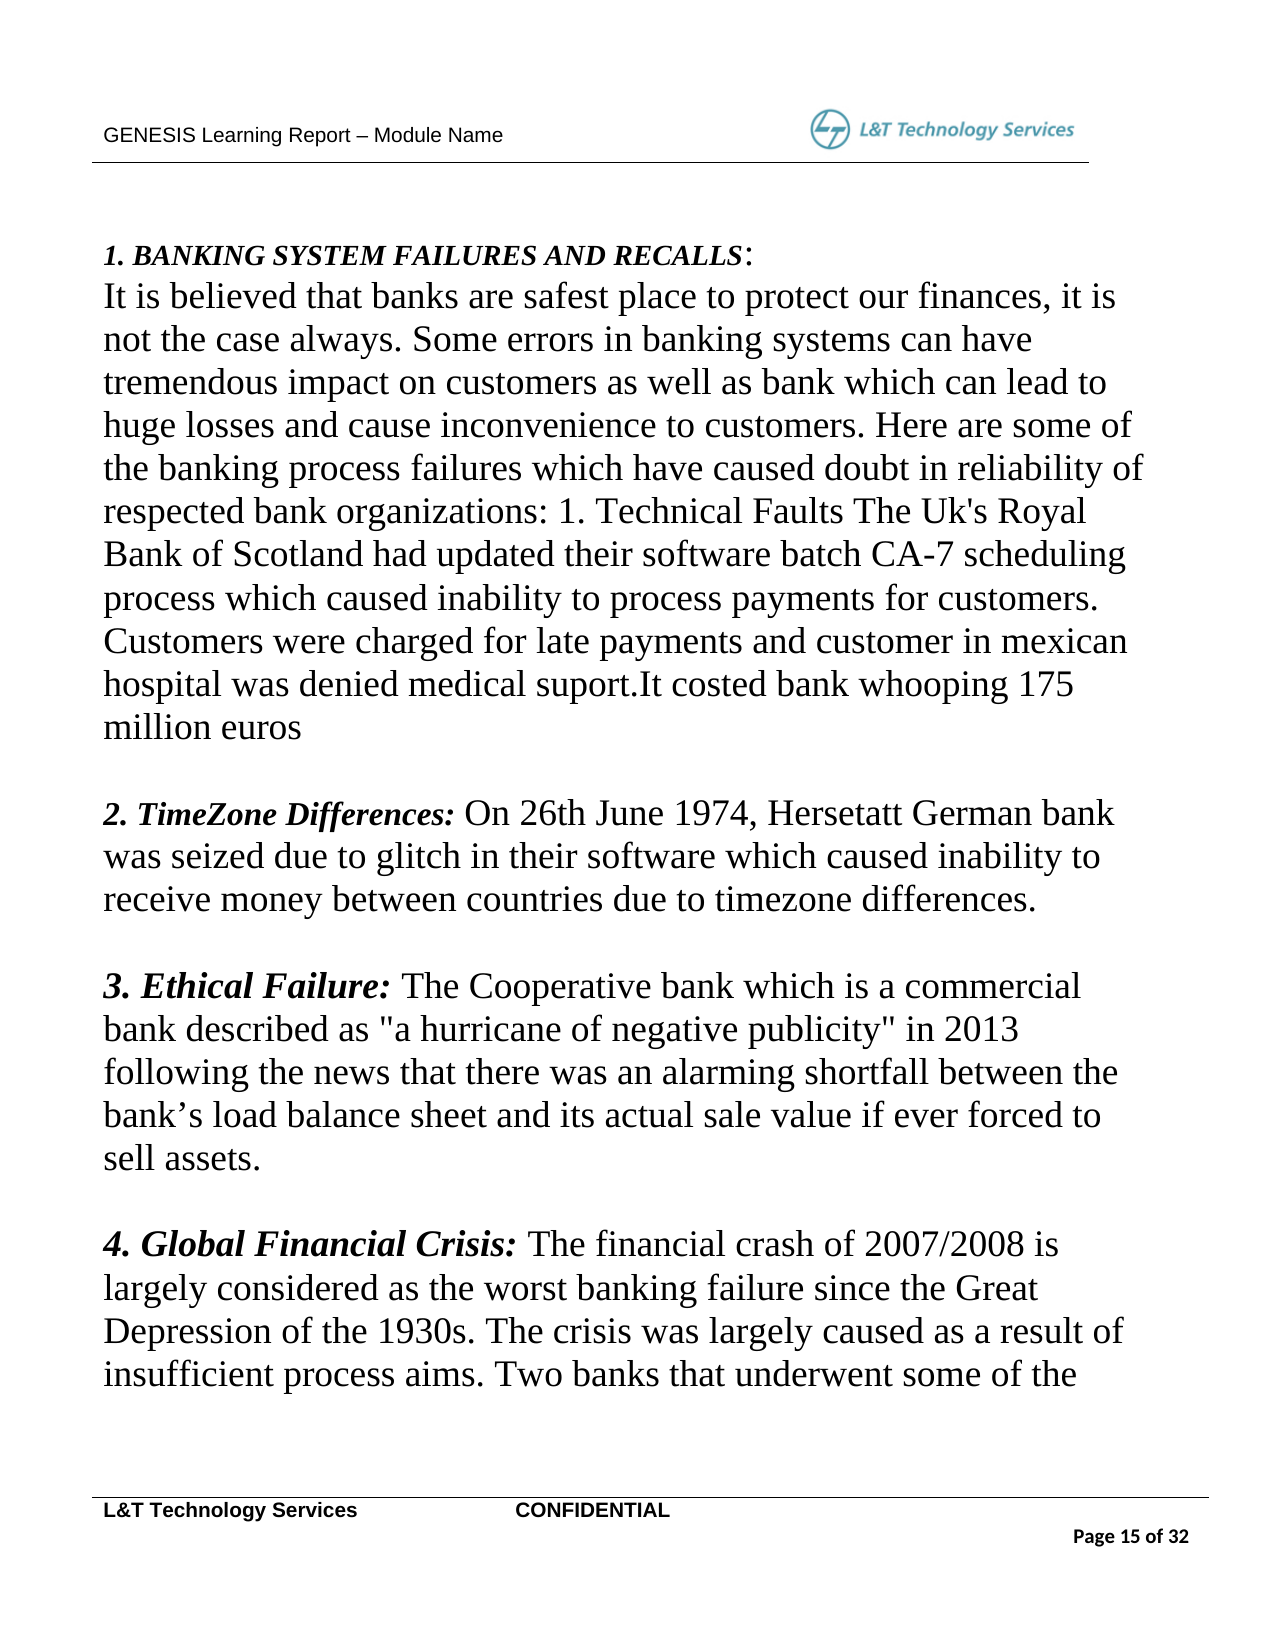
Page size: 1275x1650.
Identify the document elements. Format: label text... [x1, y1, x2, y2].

text It is believed that banks are safest place to protect our finances, it is not the case always. Some errors in banking systems can have tremendous impact on customers as well as bank which can lead to huge losses and cause inconvenience to customers. Here are some of the banking process failures which have caused doubt in reliability of respected bank organizations: 1. Technical Faults The Uk's Royal Bank of Scotland had updated their software batch CA-7 scheduling process which caused inability to process payments for customers. Customers were charged for late payments and customer in mexican hospital was denied medical suport.It costed bank whooping 175 million euros [103, 273, 1162, 747]
picture [808, 98, 1075, 162]
text 2. TimeZone Differences: On 26th June 1974, Hersetatt German bank was seized due to glitch in their software which caused inability to receive money between countries due to timezone differences. [103, 791, 1162, 920]
text 1. BANKING SYSTEM FAILURES AND RECALLS: [103, 230, 1162, 273]
text 3. Ethical Failure: The Cooperative bank which is a commercial bank described as "a hurricane of negative publicity" in 2013 following the news that there was an alarming shortfall between the bank’s load balance sheet and its actual sale value if ever forced to sell assets. [103, 963, 1162, 1179]
